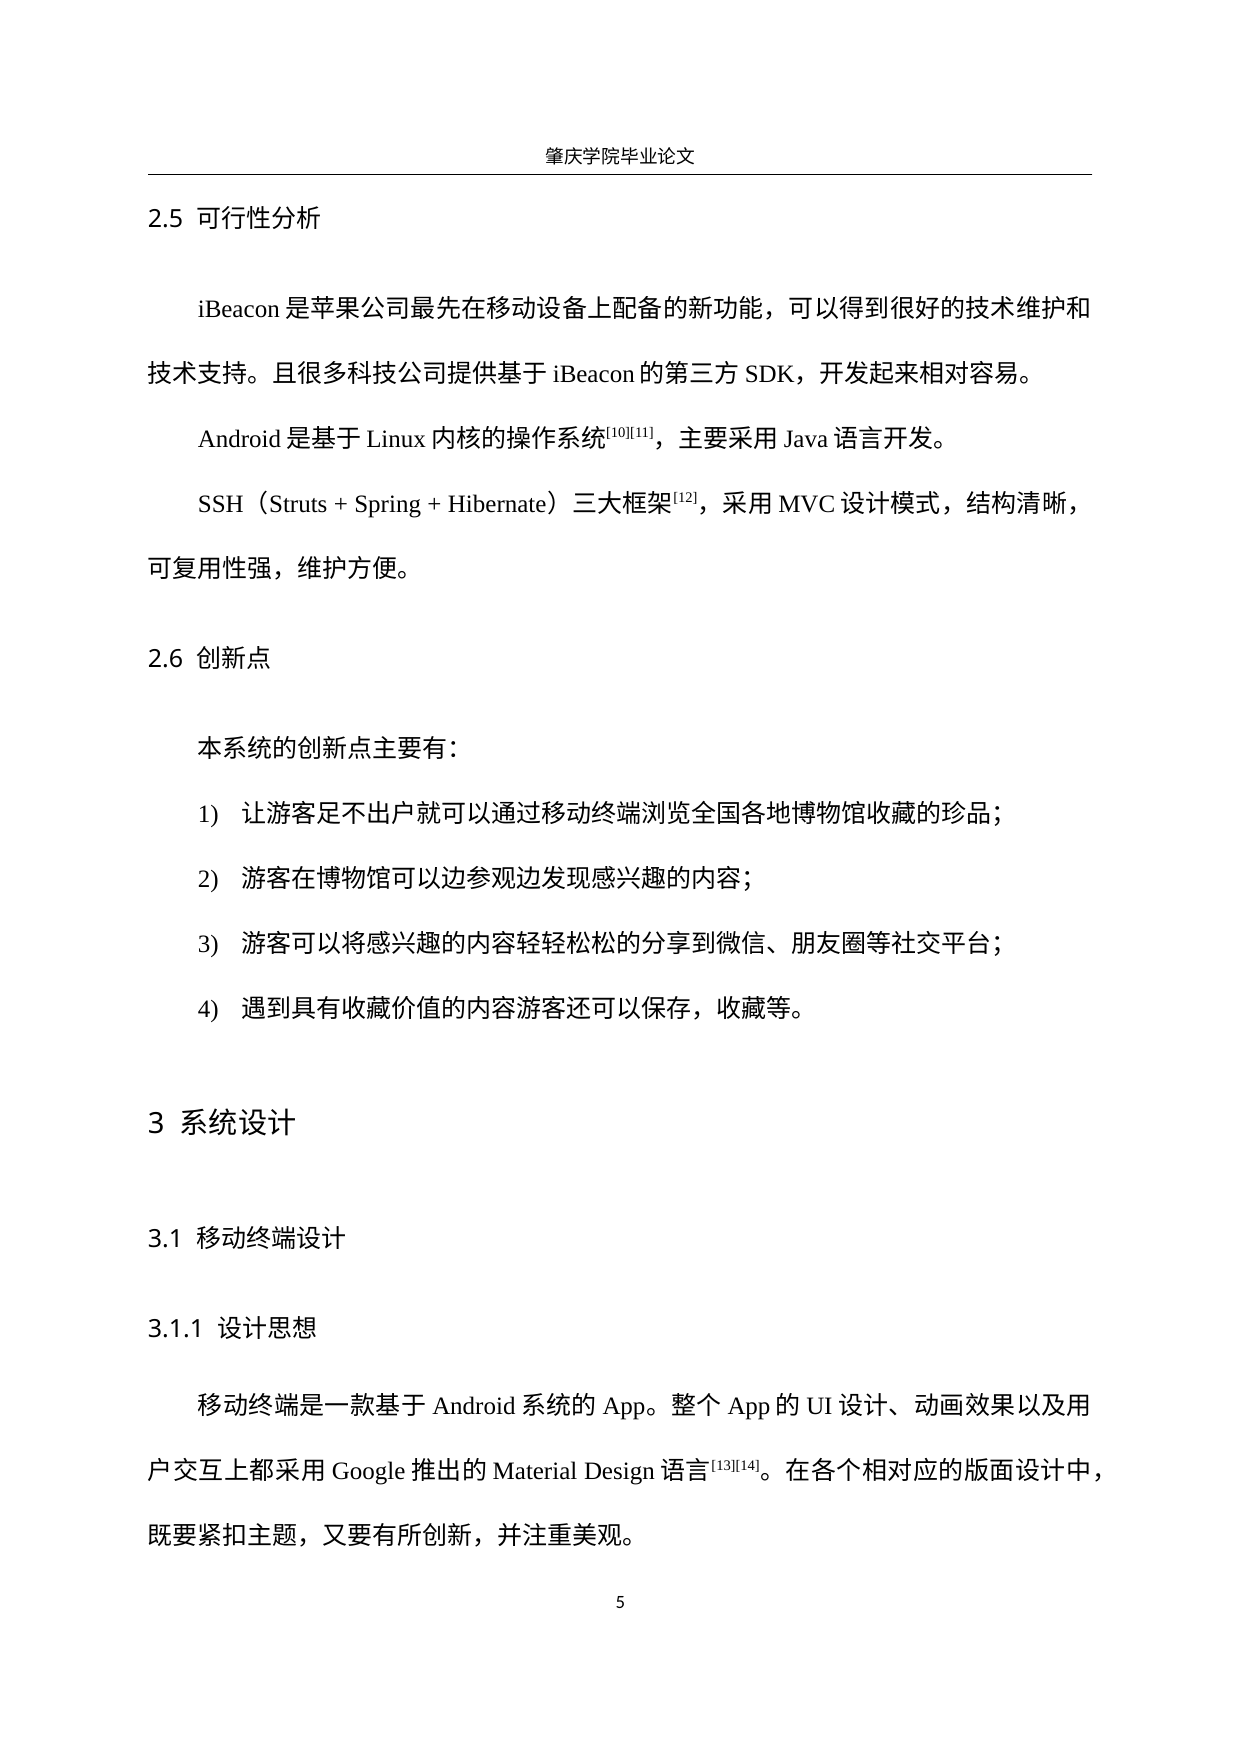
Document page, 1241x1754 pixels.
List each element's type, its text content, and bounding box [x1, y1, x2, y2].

subtitle 2.6 创新点 [148, 624, 1092, 689]
text SSH（Struts + Spring + Hibernate）三大框架[12]，采用MVC设计模式，结构清晰，可复用性强，维护方便。 [148, 469, 1092, 599]
subtitle 3 系统设计 [148, 1089, 1092, 1154]
list 遇到具有收藏价值的内容游客还可以保存，收藏等。 [198, 974, 1092, 1039]
subtitle 3.1 移动终端设计 [148, 1204, 1092, 1269]
list 让游客足不出户就可以通过移动终端浏览全国各地博物馆收藏的珍品； [198, 779, 1092, 844]
text iBeacon是苹果公司最先在移动设备上配备的新功能，可以得到很好的技术维护和技术支持。且很多科技公司提供基于iBeacon的第三方SDK，开发起来相对容易。 [148, 274, 1092, 404]
subtitle 2.5 可行性分析 [148, 184, 1092, 249]
list 游客可以将感兴趣的内容轻轻松松的分享到微信、朋友圈等社交平台； [198, 909, 1092, 974]
text 移动终端是一款基于Android系统的App。整个App的UI设计、动画效果以及用户交互上都采用Google推出的Material Design语言[13][14]。在各个相对应的版面设计中，既要紧扣主题，又要有所创新，并注重美观。 [148, 1371, 1092, 1566]
list 游客在博物馆可以边参观边发现感兴趣的内容； [198, 844, 1092, 909]
text Android是基于Linux内核的操作系统[10][11]，主要采用Java语言开发。 [148, 404, 1092, 469]
subtitle 3.1.1 设计思想 [148, 1294, 1092, 1359]
text 本系统的创新点主要有： [148, 714, 1092, 779]
